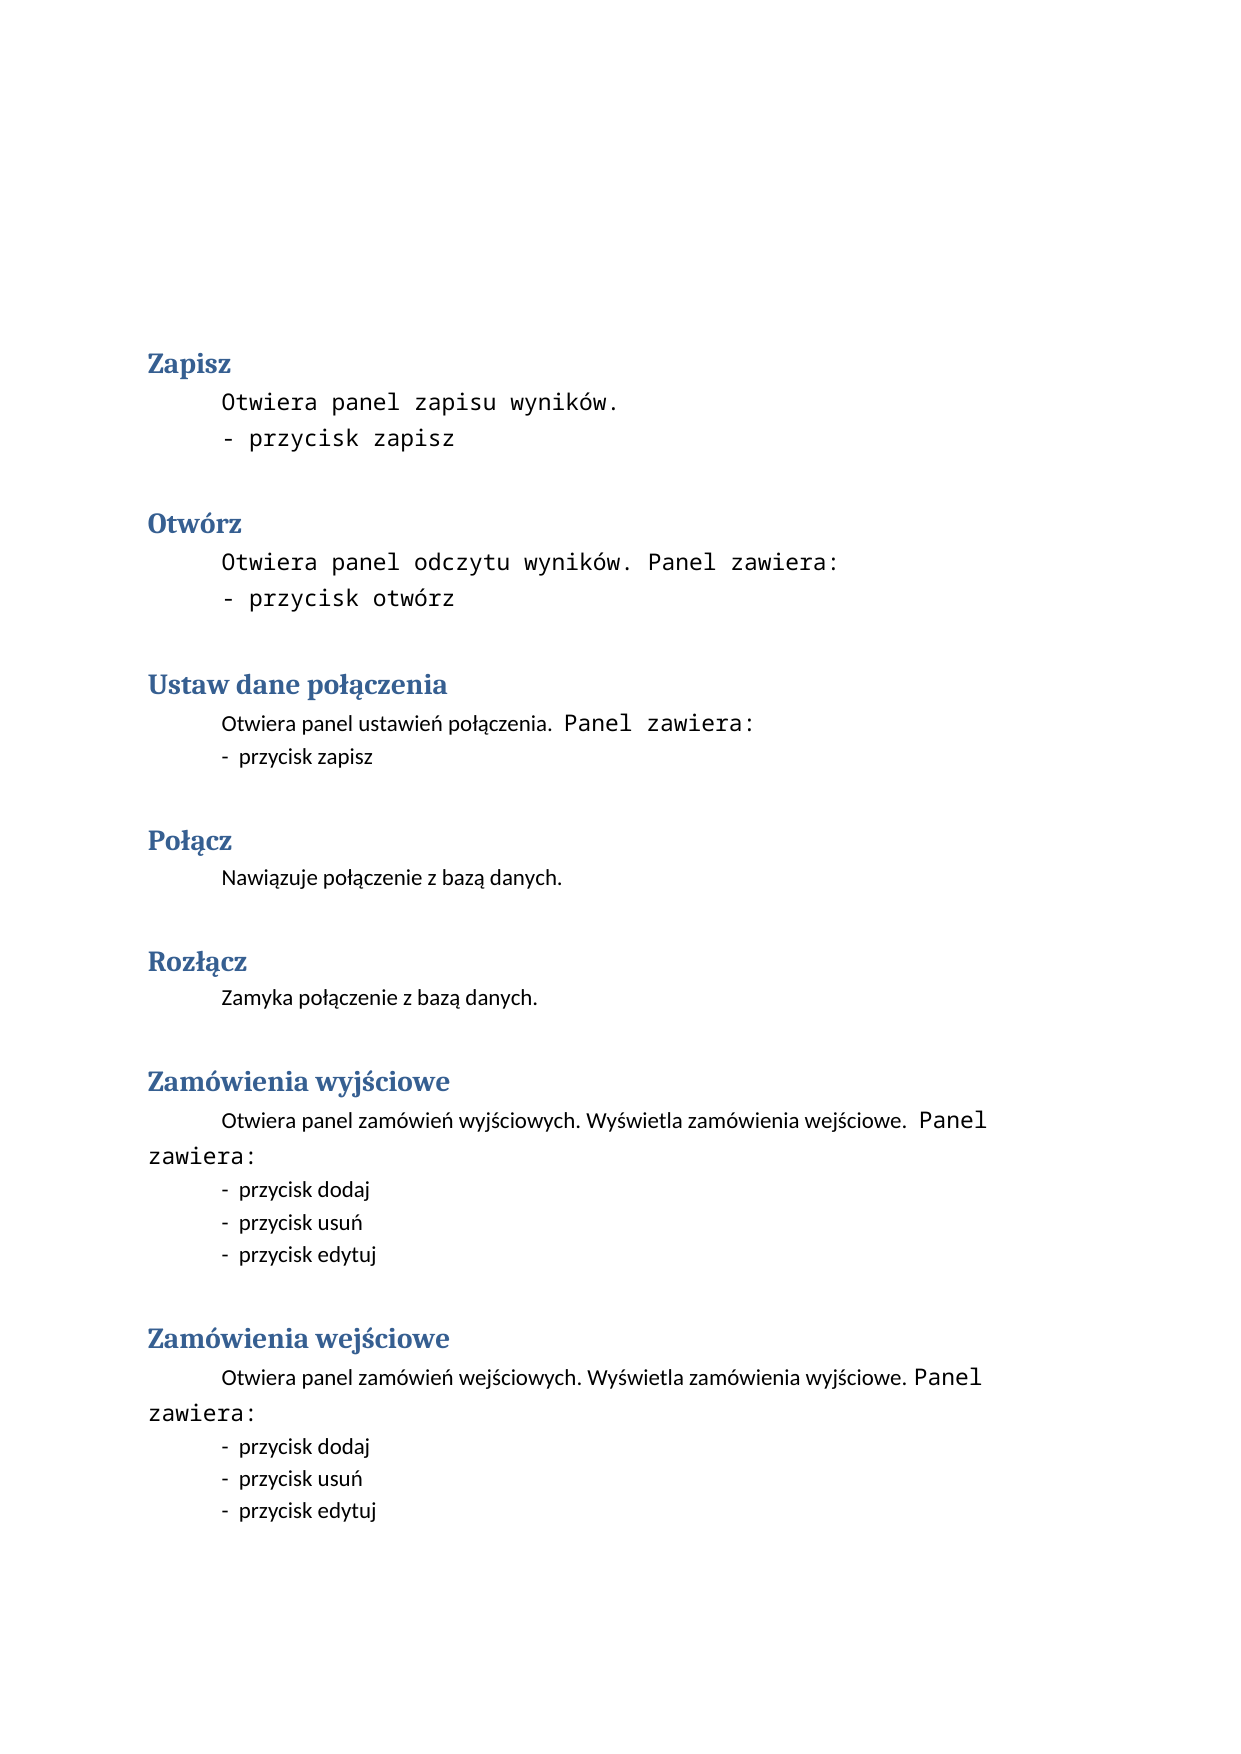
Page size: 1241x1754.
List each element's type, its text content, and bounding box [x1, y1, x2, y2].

subtitle Zamówienia wejściowe [148, 1322, 1093, 1356]
text Otwiera panel ustawień połączenia. Panel zawiera: - przycisk zapisz [148, 706, 1093, 770]
text Otwiera panel zamówień wyjściowych. Wyświetla zamówienia wejściowe. Panel zawiera: - przycisk dodaj - przycisk usuń - przycisk edytuj [148, 1104, 1093, 1268]
text Otwiera panel odczytu wyników. Panel zawiera: - przycisk otwórz [148, 546, 1093, 613]
subtitle Zapisz [148, 347, 1093, 381]
subtitle Zamówienia wyjściowe [148, 1066, 1093, 1099]
text Nawiązuje połączenie z bazą danych. [148, 863, 1093, 891]
subtitle Otwórz [148, 507, 1093, 541]
subtitle Rozłącz [148, 945, 1093, 978]
subtitle Ustaw dane połączenia [148, 668, 1093, 701]
text Otwiera panel zapisu wyników. - przycisk zapisz [148, 386, 1093, 453]
subtitle Połącz [148, 824, 1093, 858]
text Zamyka połączenie z bazą danych. [148, 983, 1093, 1011]
text Otwiera panel zamówień wejściowych. Wyświetla zamówienia wyjściowe. Panel zawiera: - przycisk dodaj - przycisk usuń - przycisk edytuj [148, 1361, 1093, 1524]
